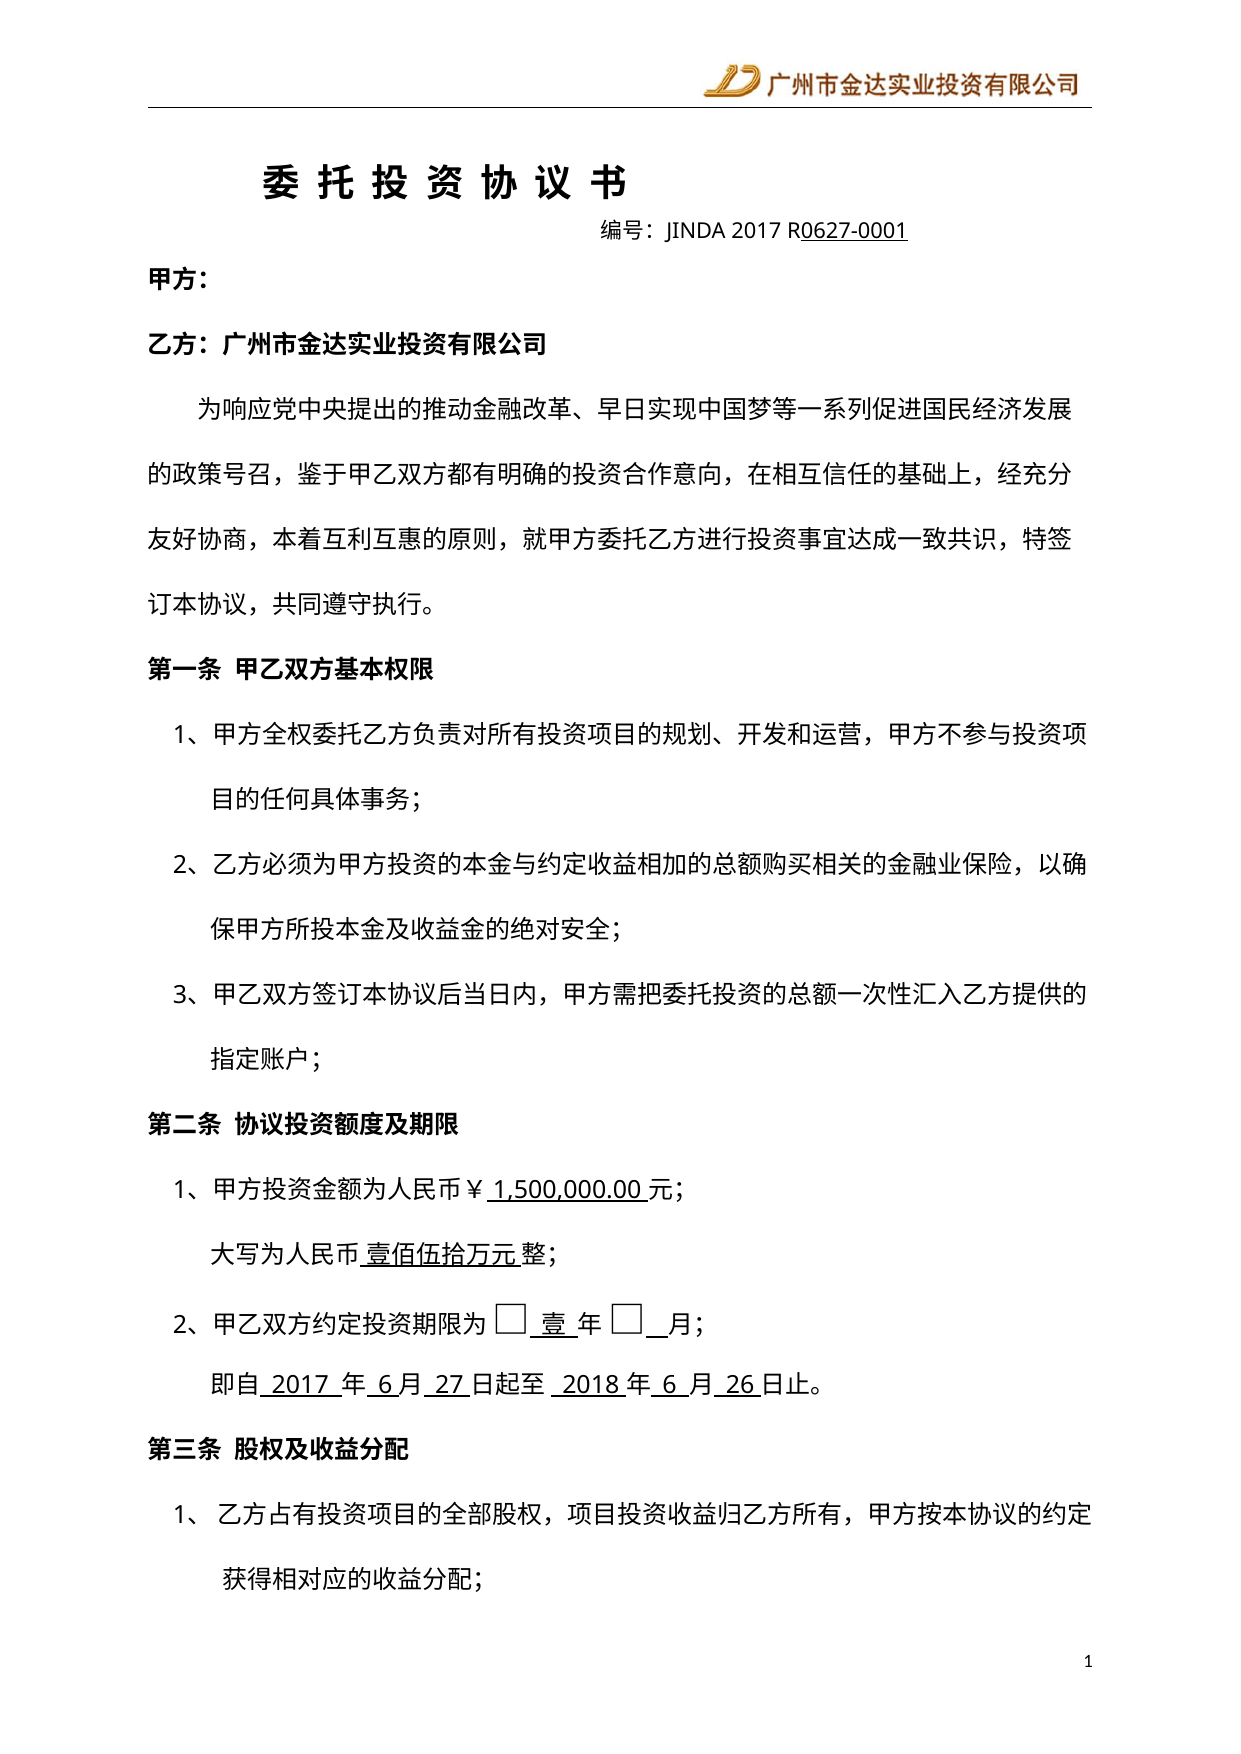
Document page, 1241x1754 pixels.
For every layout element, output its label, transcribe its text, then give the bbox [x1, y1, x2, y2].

text 第一条 甲乙双方基本权限 [148, 635, 1092, 700]
text 1、 乙方占有投资项目的全部股权，项目投资收益归乙方所有，甲方按本协议的约定获得相对应的收益分配； [173, 1480, 1092, 1610]
picture [692, 59, 1093, 105]
text 为响应党中央提出的推动金融改革、早日实现中国梦等一系列促进国民经济发展的政策号召，鉴于甲乙双方都有明确的投资合作意向，在相互信任的基础上，经充分友好协商，本着互利互惠的原则，就甲方委托乙方进行投资事宜达成一致共识，特签订本协议，共同遵守执行。 [148, 375, 1092, 635]
text 编号：JINDA 2017 R0627-0001 [148, 212, 1092, 245]
text 委 托 投 资 协 议 书 [148, 147, 1092, 212]
text 即自 2017 年 6 月 27 日起至 2018 年 6 月 26 日止。 [148, 1350, 1092, 1415]
text 乙方：广州市金达实业投资有限公司 [148, 310, 1092, 375]
text 大写为人民币 壹佰伍拾万元 整； [148, 1220, 1092, 1285]
text 1、甲方投资金额为人民币￥ 1,500,000.00 元； [148, 1155, 1092, 1220]
text 甲方： [148, 245, 1092, 310]
text 第二条 协议投资额度及期限 [148, 1090, 1092, 1155]
text 第三条 股权及收益分配 [148, 1415, 1092, 1480]
text 2、乙方必须为甲方投资的本金与约定收益相加的总额购买相关的金融业保险，以确保甲方所投本金及收益金的绝对安全； [173, 830, 1092, 960]
text 3、甲乙双方签订本协议后当日内，甲方需把委托投资的总额一次性汇入乙方提供的指定账户； [173, 960, 1092, 1090]
text 2、甲乙双方约定投资期限为 □ 壹 年 □ 月； [148, 1285, 1092, 1350]
text 1、甲方全权委托乙方负责对所有投资项目的规划、开发和运营，甲方不参与投资项目的任何具体事务； [148, 700, 1092, 830]
